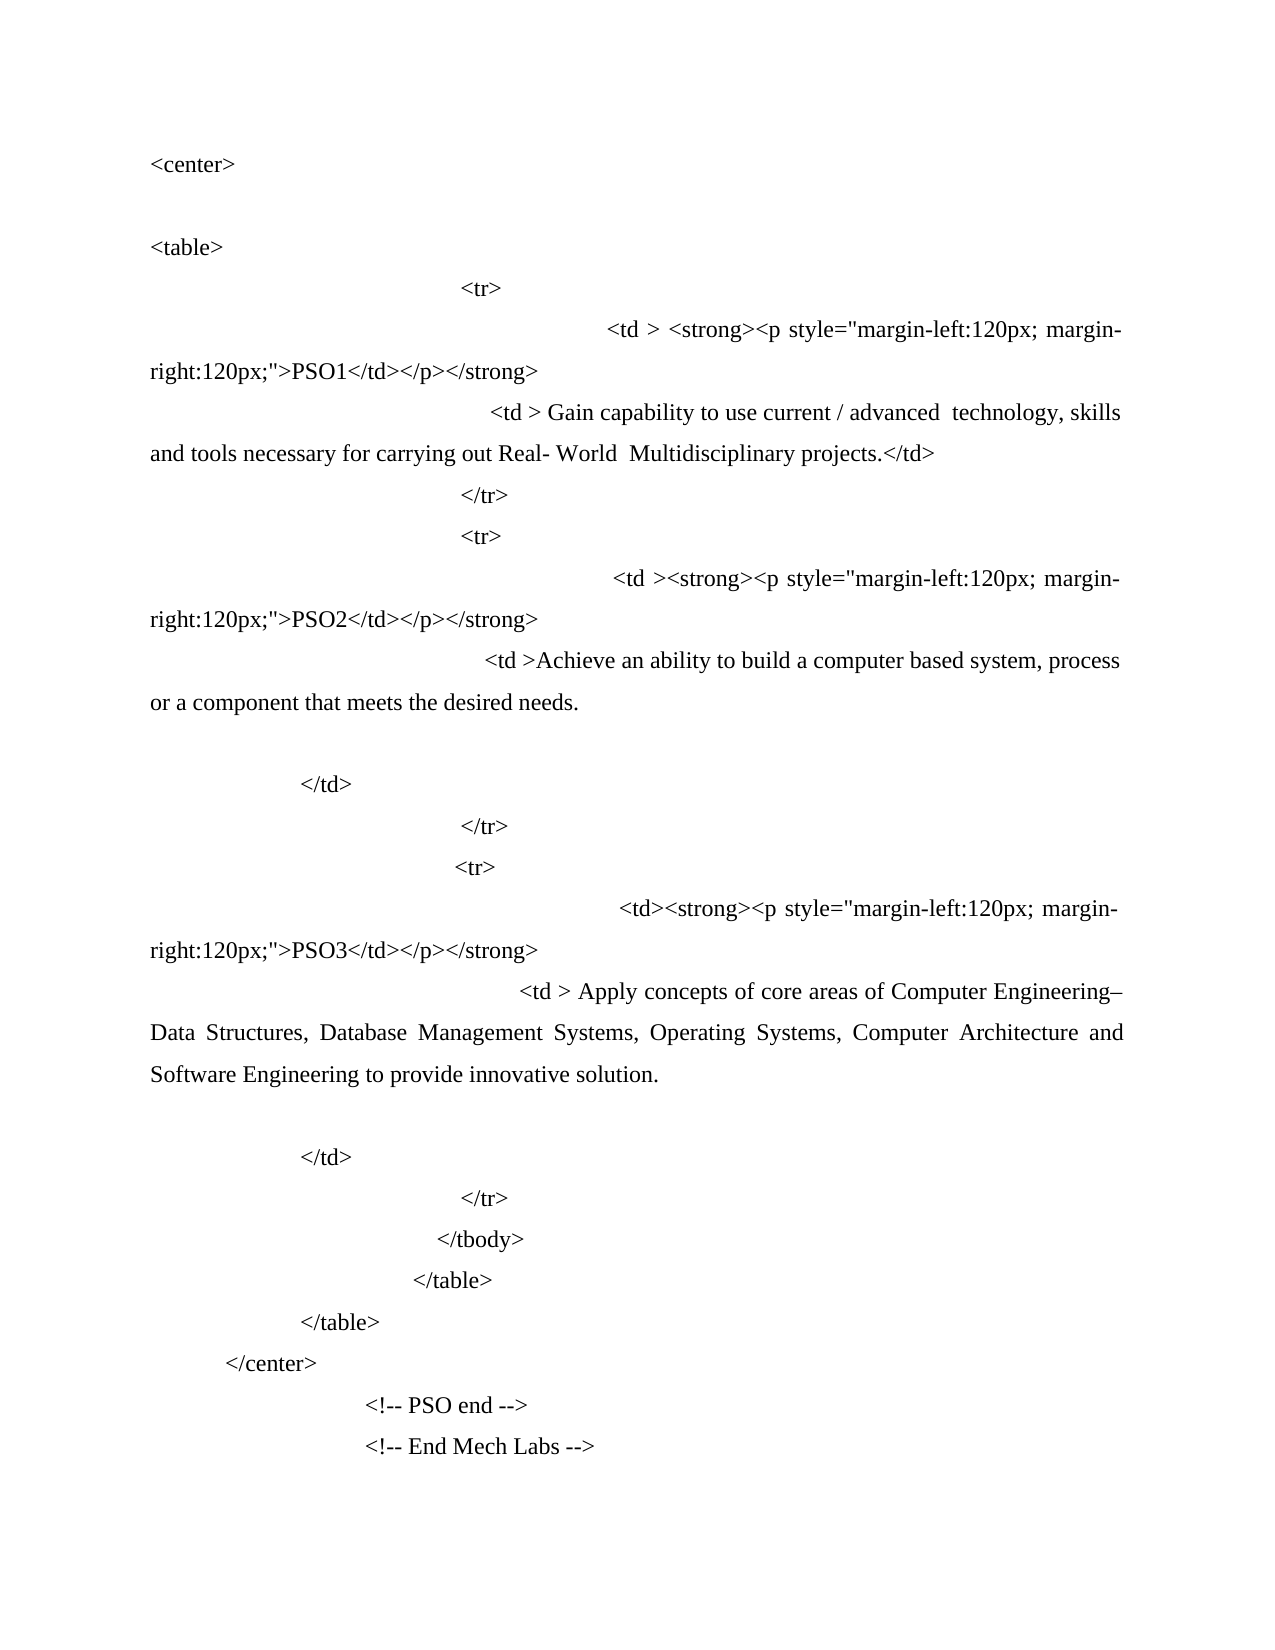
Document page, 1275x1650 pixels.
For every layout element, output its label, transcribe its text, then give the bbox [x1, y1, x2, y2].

subtitle <tr> [150, 274, 1125, 302]
subtitle <td><strong><p style="margin-left:120px; margin-right:120px;">PSO3</td></p></strong> [150, 894, 1125, 963]
subtitle </tr> [150, 481, 1125, 508]
subtitle </td> [150, 1101, 1125, 1170]
subtitle <tr> [150, 522, 1125, 550]
subtitle <!-- PSO end --> [150, 1391, 1125, 1418]
subtitle <center> [150, 150, 1125, 178]
subtitle </td> [150, 729, 1125, 798]
subtitle <td > <strong><p style="margin-left:120px; margin-right:120px;">PSO1</td></p></strong> [150, 315, 1125, 384]
subtitle <!-- End Mech Labs --> [150, 1432, 1125, 1459]
subtitle </tr> [150, 1184, 1125, 1211]
subtitle <td >Achieve an ability to build a computer based system, process or a component that meets the desired needs. [150, 646, 1125, 715]
subtitle </tr> [150, 812, 1125, 839]
subtitle </table> [150, 1308, 1125, 1336]
subtitle <table> [150, 191, 1125, 260]
subtitle </table> [150, 1267, 1125, 1294]
subtitle <tr> [150, 853, 1125, 881]
subtitle </center> [150, 1349, 1125, 1377]
subtitle <td > Apply concepts of core areas of Computer Engineering– Data Structures, Database Management Systems, Operating Systems, Computer Architecture and Software Engineering to provide innovative solution. [150, 977, 1125, 1087]
subtitle </tbody> [150, 1225, 1125, 1253]
subtitle <td > Gain capability to use current / advanced technology, skills and tools necessary for carrying out Real- World Multidisciplinary projects.</td> [150, 398, 1125, 467]
subtitle <td ><strong><p style="margin-left:120px; margin-right:120px;">PSO2</td></p></strong> [150, 563, 1125, 632]
